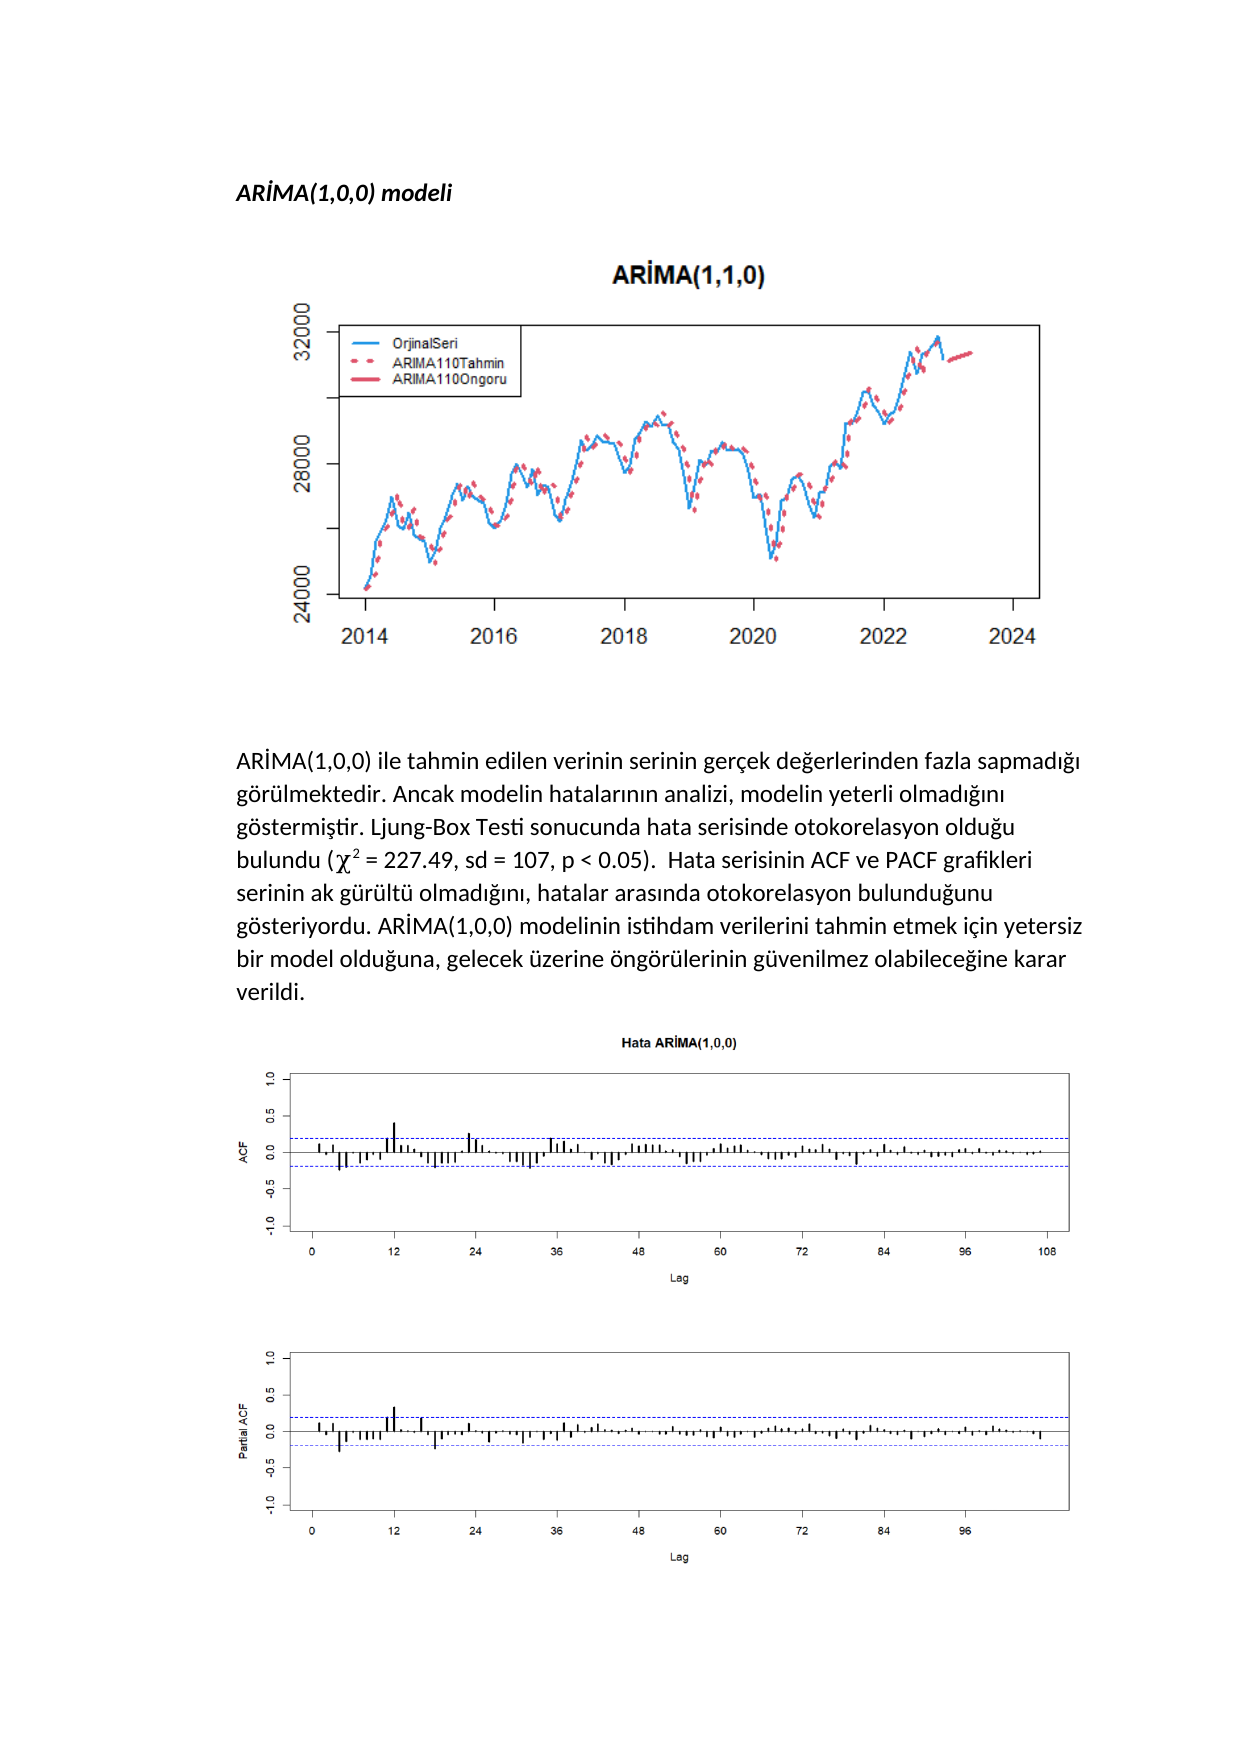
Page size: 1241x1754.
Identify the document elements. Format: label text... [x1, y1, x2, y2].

picture [236, 222, 1093, 727]
subtitle ARİMA(1,0,0) modeli [236, 177, 1093, 208]
text ARİMA(1,0,0) ile tahmin edilen verinin serinin gerçek değerlerinden fazla sapmadığı görülmektedir. Ancak modelin hatalarının analizi, modelin yeterli olmadığını göstermiştir. Ljung-Box Testi sonucunda hata serisinde otokorelasyon olduğu bulundu (χ2 = 227.49, sd = 107, p < 0.05). Hata serisinin ACF ve PACF grafikleri serinin ak gürültü olmadığını, hatalar arasında otokorelasyon bulunduğunu gösteriyordu. ARİMA(1,0,0) modelinin istihdam verilerini tahmin etmek için yetersiz bir model olduğuna, gelecek üzerine öngörülerinin güvenilmez olabileceğine karar verildi. [236, 745, 1093, 1007]
picture [236, 1026, 1093, 1570]
